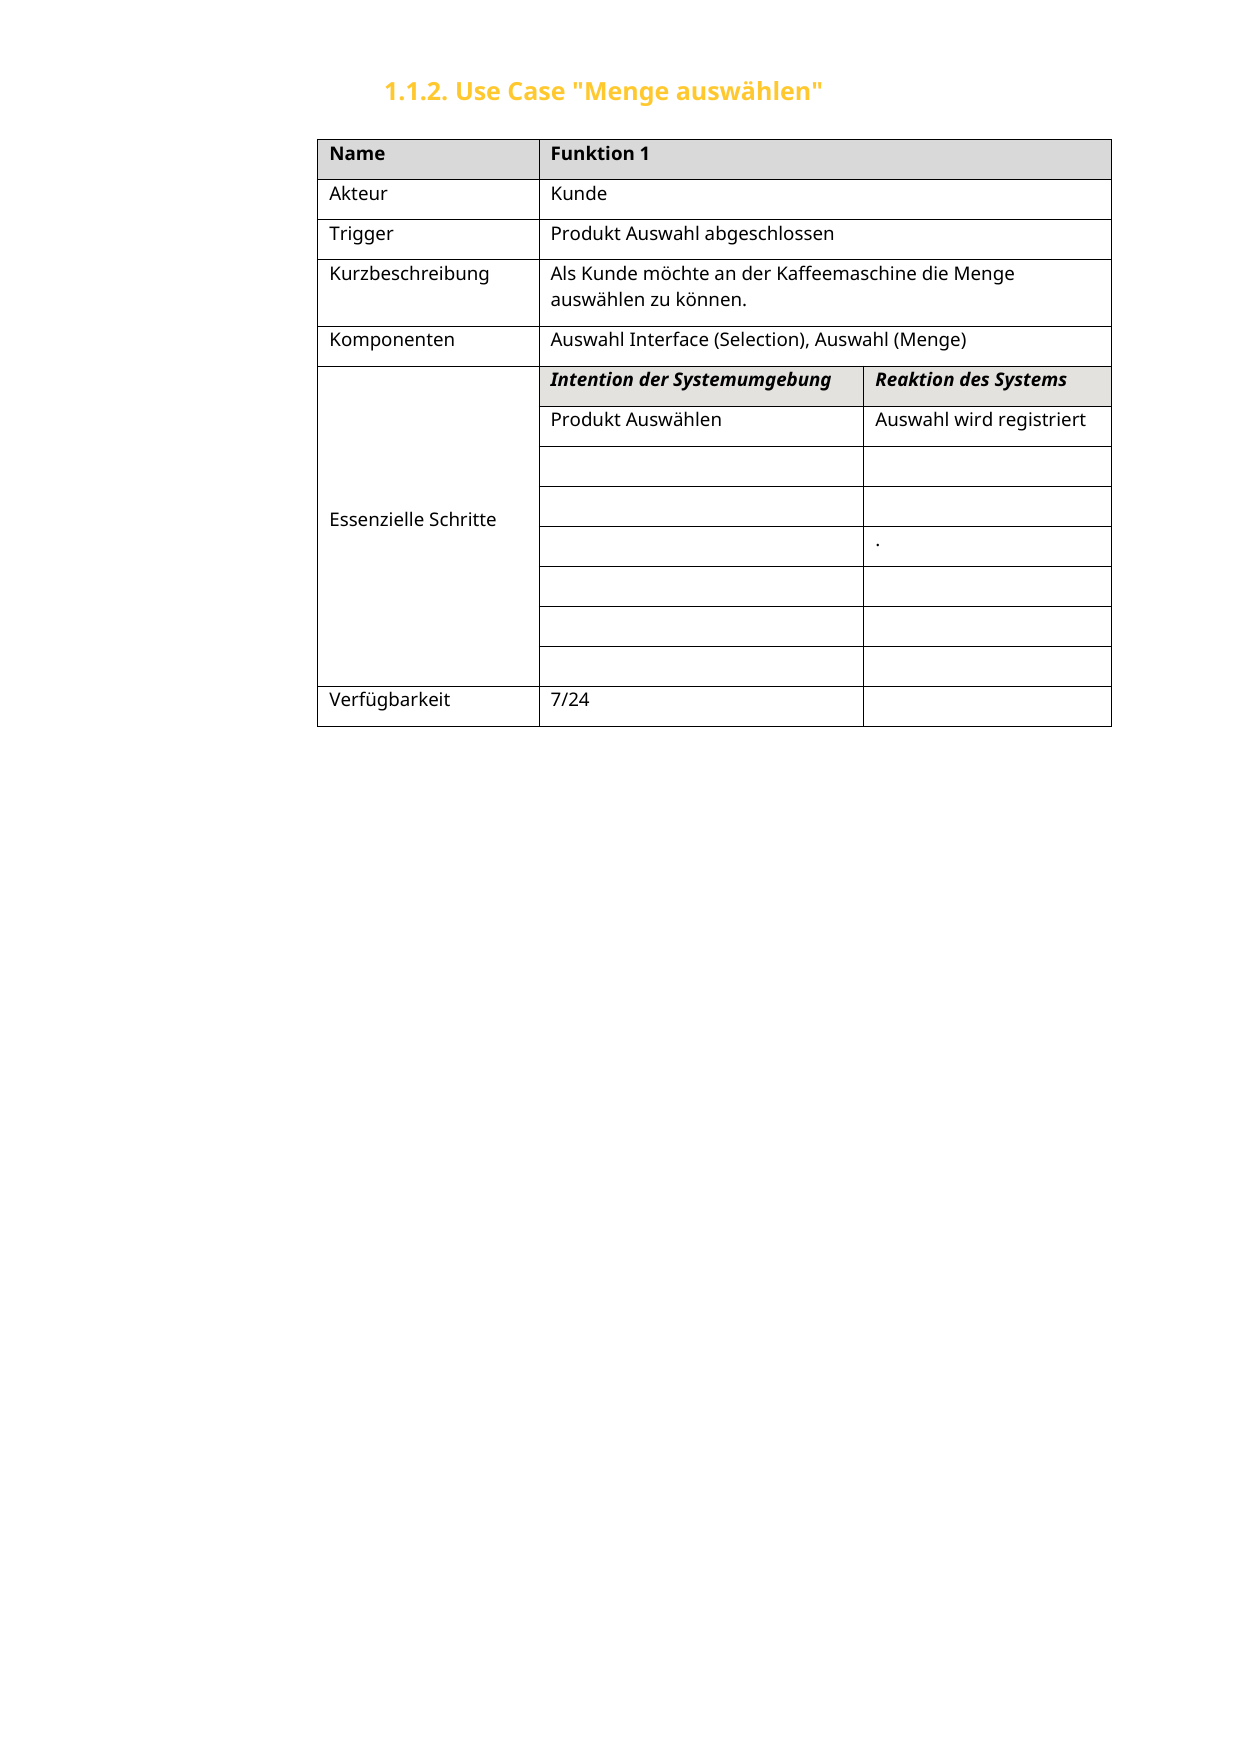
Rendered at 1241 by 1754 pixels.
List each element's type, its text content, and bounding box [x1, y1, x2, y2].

table_cell Akteur [318, 180, 539, 219]
table_cell [540, 527, 863, 566]
table_cell . [864, 527, 1111, 566]
table_cell 7/24 [540, 687, 863, 726]
table_header Name [318, 140, 539, 179]
table_cell Kurzbeschreibung [318, 260, 539, 326]
table_cell [864, 487, 1111, 526]
table_cell [864, 647, 1111, 686]
table_cell [864, 567, 1111, 606]
table_cell Essenzielle Schritte [318, 367, 539, 686]
table_cell [540, 447, 863, 486]
table_cell Produkt Auswählen [540, 407, 863, 446]
table_cell [864, 607, 1111, 646]
table_cell [540, 487, 863, 526]
table_cell [540, 567, 863, 606]
table_cell [540, 647, 863, 686]
table_cell Auswahl wird registriert [864, 407, 1111, 446]
table_header Funktion 1 [540, 140, 1111, 179]
table_cell Trigger [318, 220, 539, 259]
table_cell [864, 447, 1111, 486]
table_cell [864, 687, 1111, 726]
table_cell Verfügbarkeit [318, 687, 539, 726]
table_cell Komponenten [318, 327, 539, 366]
table_cell Auswahl Interface (Selection), Auswahl (Menge) [540, 327, 1111, 366]
table_cell Als Kunde möchte an der Kaffeemaschine die Menge auswählen zu können. [540, 260, 1111, 326]
subtitle Use Case "Menge auswählen" [384, 74, 1045, 108]
table_cell Kunde [540, 180, 1111, 219]
table_cell Reaktion des Systems [864, 367, 1111, 406]
table_cell Produkt Auswahl abgeschlossen [540, 220, 1111, 259]
table_cell Intention der Systemumgebung [540, 367, 863, 406]
table_cell [540, 607, 863, 646]
